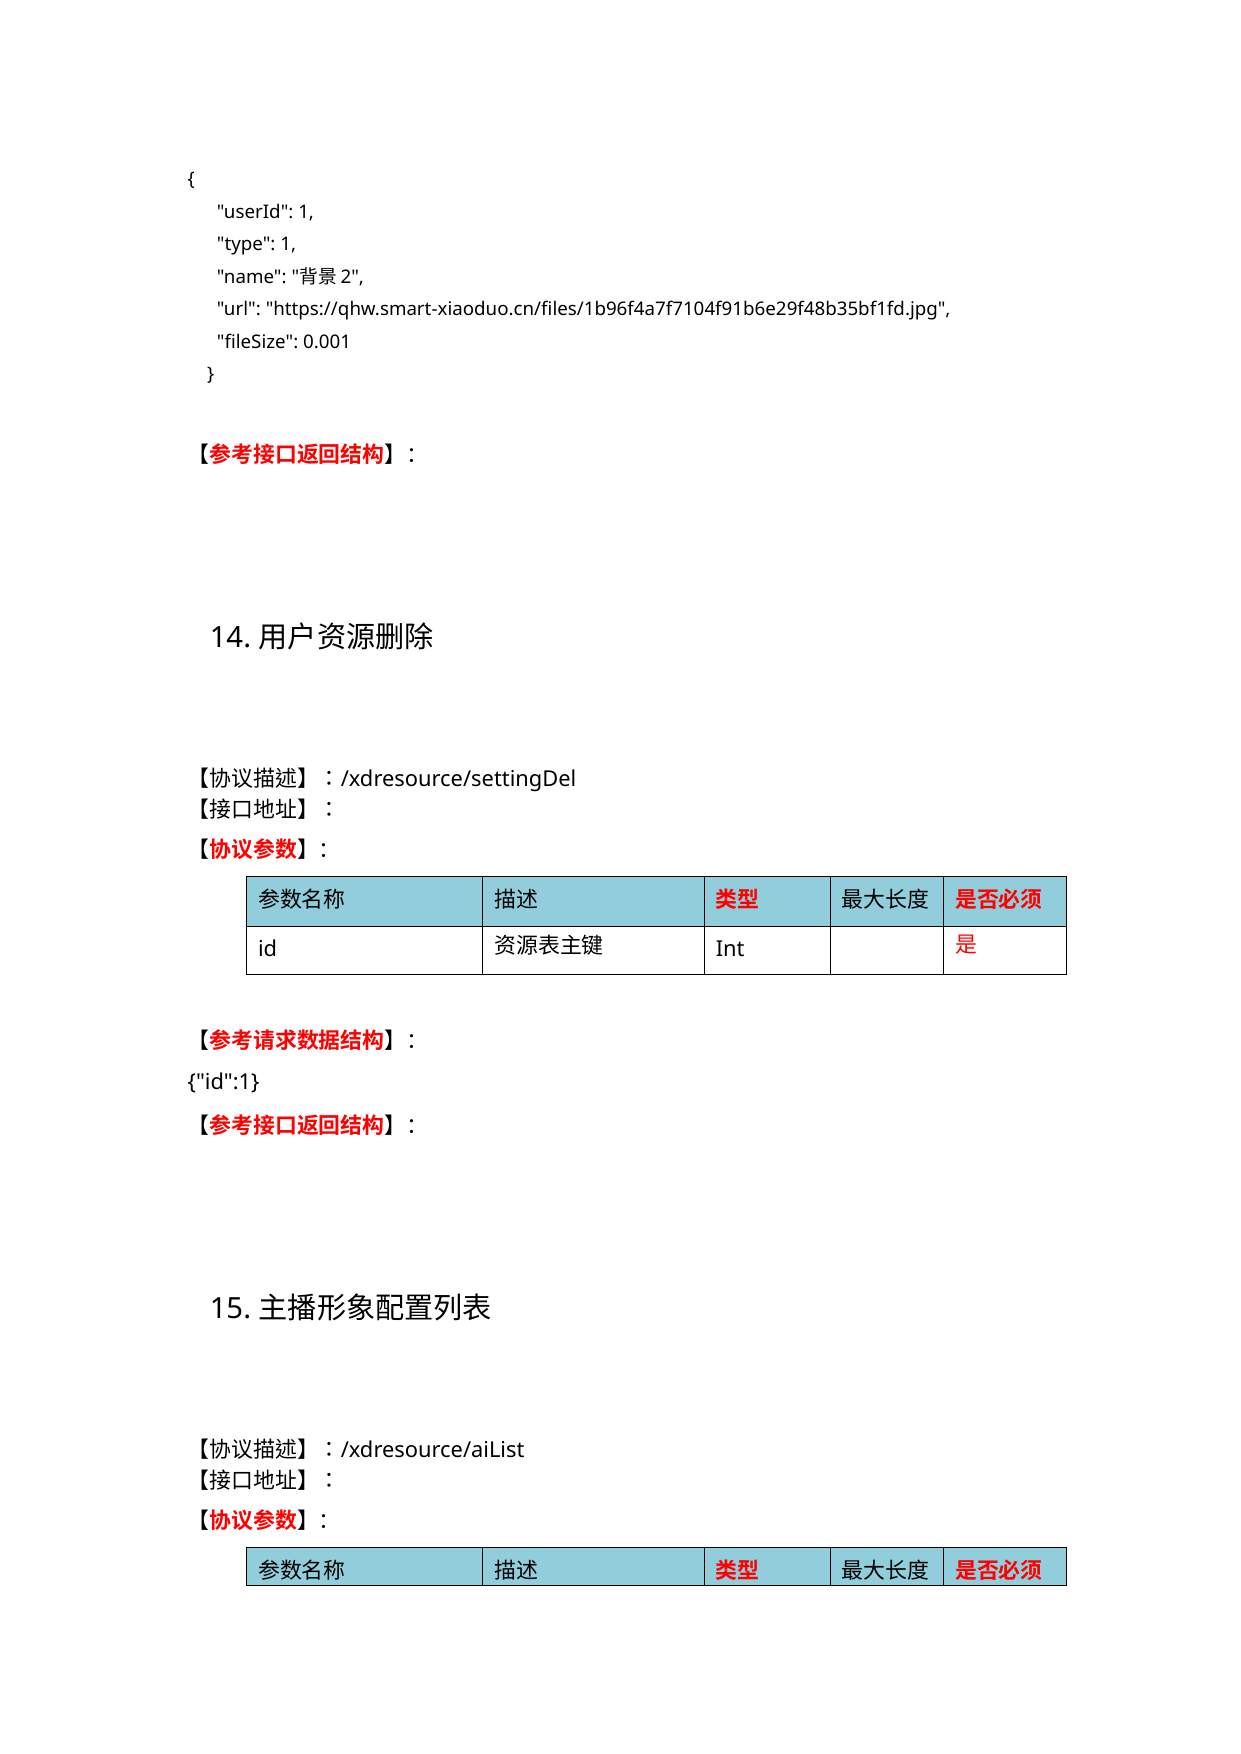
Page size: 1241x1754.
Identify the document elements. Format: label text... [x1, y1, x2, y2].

table_header 是否必须 [944, 1548, 1066, 1585]
table_cell 是 [944, 927, 1066, 974]
text 【协议参数】： [187, 832, 1053, 864]
table_header 类型 [705, 877, 830, 926]
text "name": "背景2", [187, 259, 1053, 292]
table_cell [831, 927, 943, 974]
text 【协议描述】：/xdresource/aiList [187, 1432, 1053, 1465]
table_header 最大长度 [831, 877, 943, 926]
table_header 最大长度 [831, 1548, 943, 1585]
text "userId": 1, [187, 194, 1053, 227]
text 【协议描述】：/xdresource/settingDel [187, 761, 1053, 794]
text {"id":1} [187, 1066, 1053, 1096]
table_header 描述 [483, 1548, 704, 1585]
text 【参考接口返回结构】： [187, 1108, 1053, 1140]
text 【协议参数】： [187, 1503, 1053, 1535]
text 【接口地址】： [187, 794, 1053, 826]
text "fileSize": 0.001 [187, 324, 1053, 357]
text 【参考接口返回结构】： [187, 437, 1053, 469]
table_header 参数名称 [247, 1548, 482, 1585]
table_cell 资源表主键 [483, 927, 704, 974]
table_header 参数名称 [247, 877, 482, 926]
text 【参考请求数据结构】： [187, 1023, 1053, 1054]
table_header 描述 [483, 877, 704, 926]
text "type": 1, [187, 227, 1053, 259]
text 【接口地址】： [187, 1465, 1053, 1497]
table_cell id [247, 927, 482, 974]
table_cell Int [705, 927, 830, 974]
subtitle 14. 用户资源删除 [187, 602, 1053, 667]
table_header 类型 [705, 1548, 830, 1585]
text } [187, 357, 1053, 389]
text { [187, 162, 1053, 194]
text "url": "https://qhw.smart-xiaoduo.cn/files/1b96f4a7f7104f91b6e29f48b35bf1fd.jpg", [187, 292, 1053, 324]
table_header 是否必须 [944, 877, 1066, 926]
subtitle 15. 主播形象配置列表 [187, 1273, 1053, 1338]
